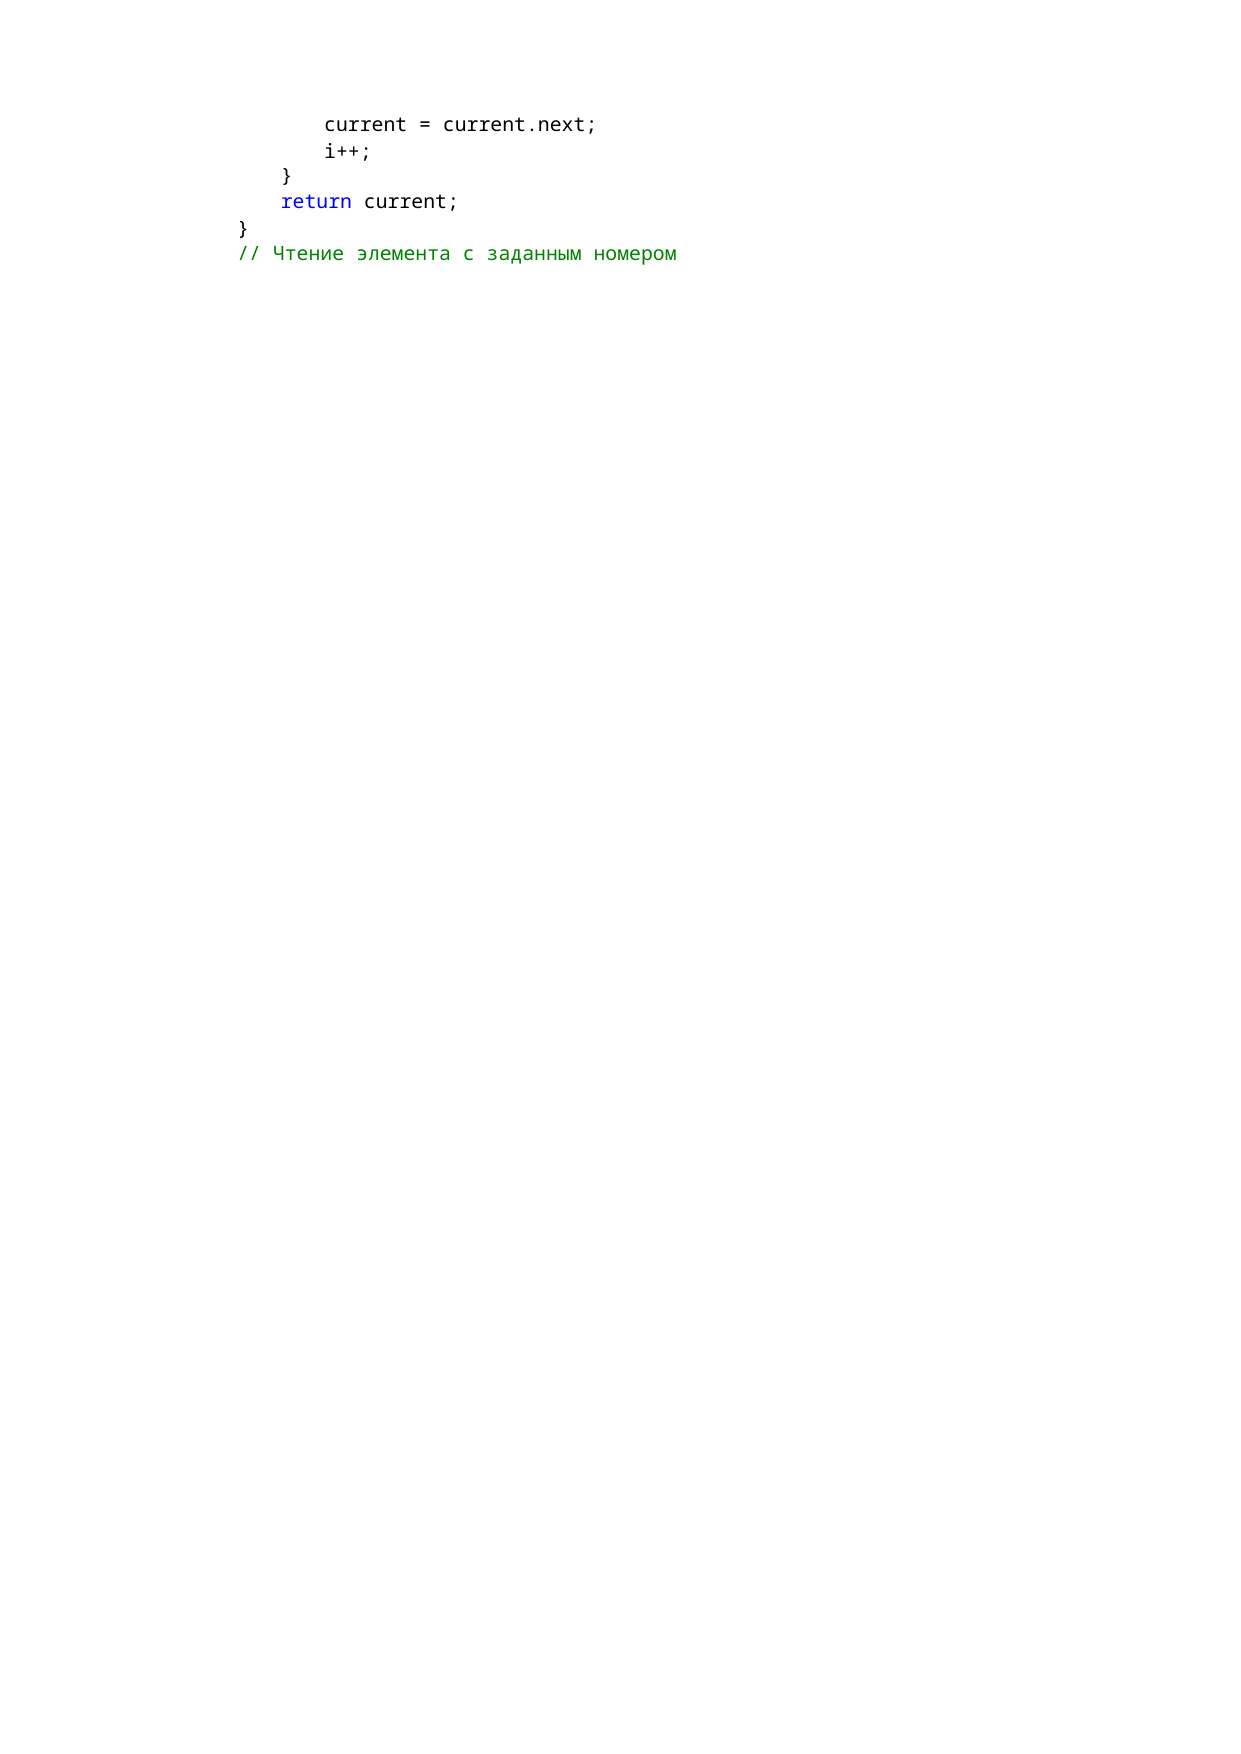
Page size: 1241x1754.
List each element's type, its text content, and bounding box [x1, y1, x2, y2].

text } [281, 164, 1201, 187]
text return current; [281, 187, 1201, 214]
text // Чтение элемента с заданным номером [237, 242, 1201, 264]
text current = current.next; i++; [324, 110, 610, 164]
text } [237, 214, 1201, 242]
